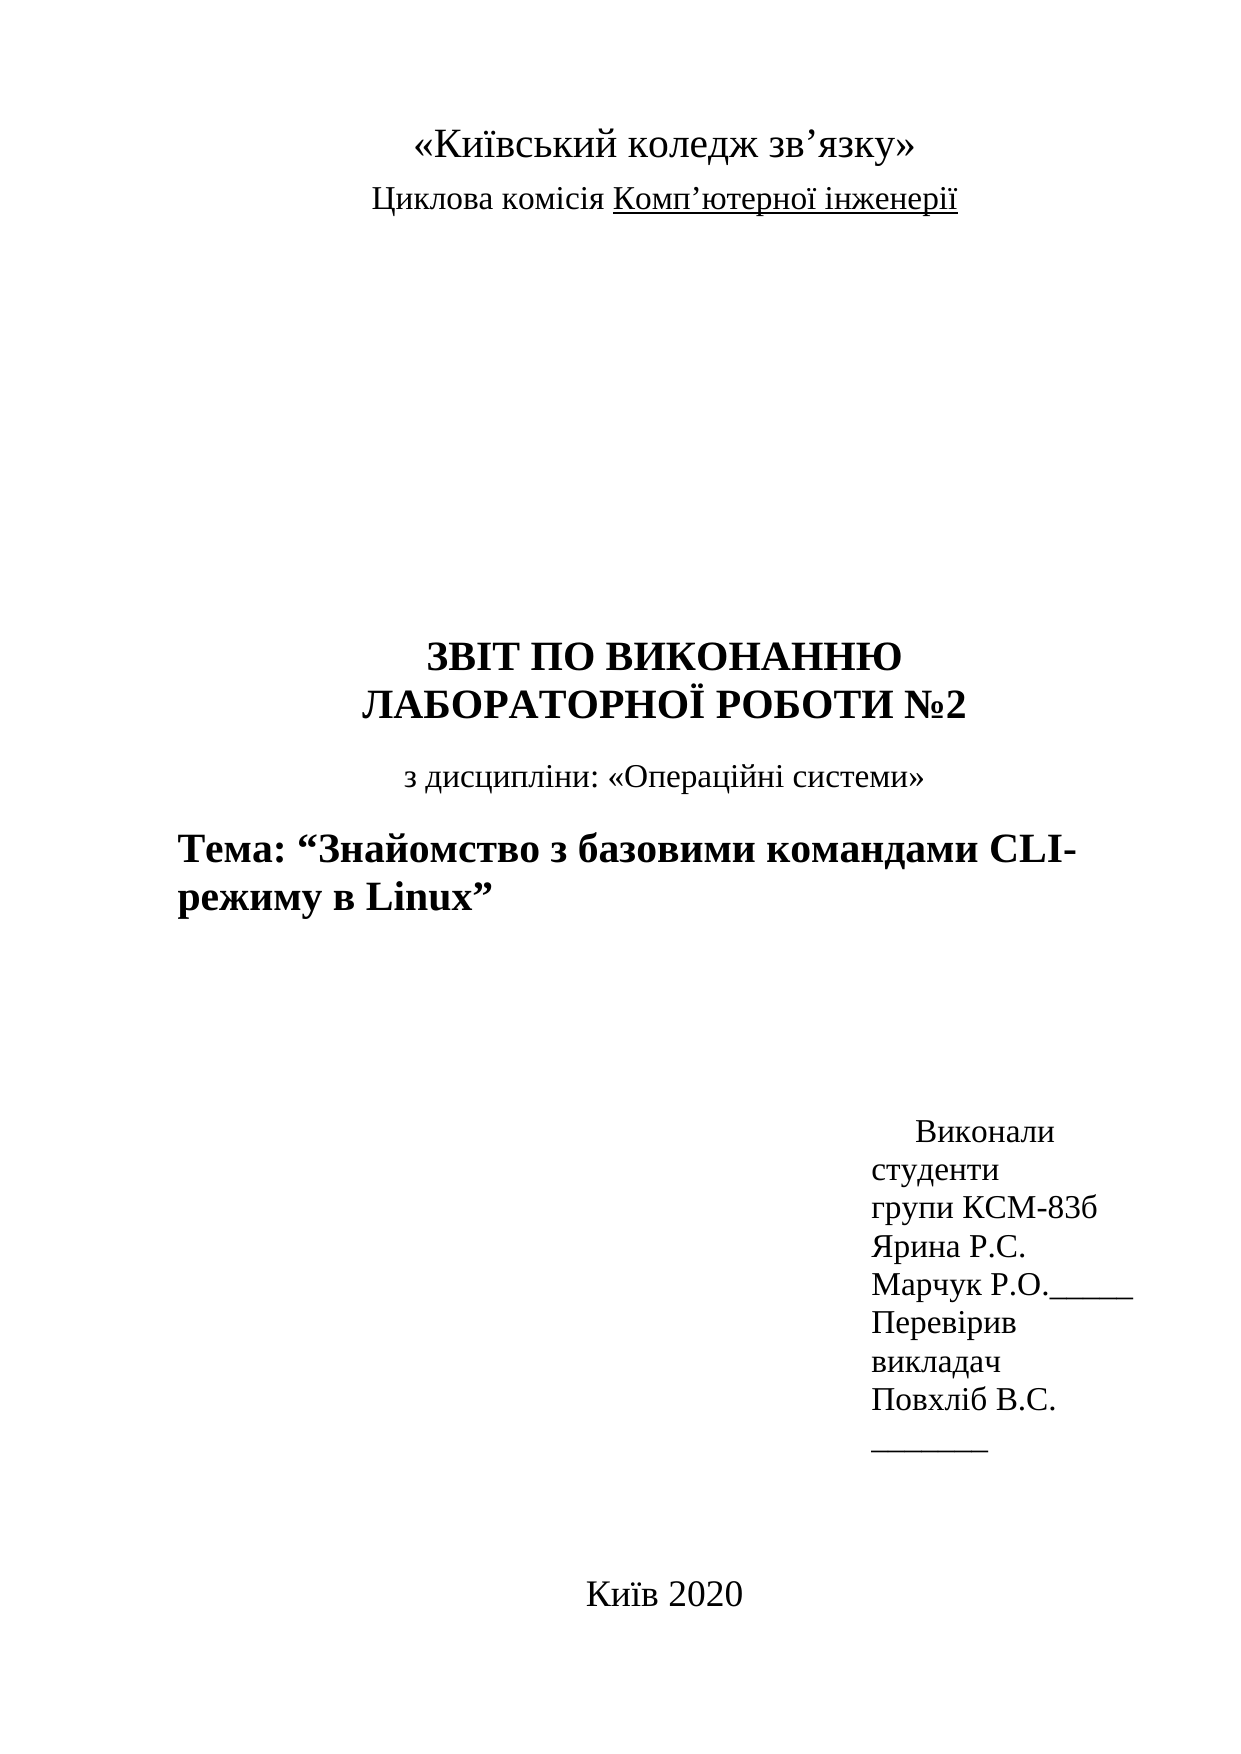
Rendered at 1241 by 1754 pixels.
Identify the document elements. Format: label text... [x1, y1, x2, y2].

text Перевірив викладач [871, 1303, 1152, 1379]
text Повхліб В.С. _______ [871, 1379, 1152, 1456]
text Виконали студенти [871, 1111, 1152, 1188]
text групи КСМ-83б [871, 1188, 1152, 1226]
text Ярина Р.С. [871, 1226, 1152, 1264]
text ЗВІТ ПО ВИКОНАННЮ [177, 632, 1152, 680]
text ЛАБОРАТОРНОЇ РОБОТИ №2 [177, 680, 1152, 728]
text Київ 2020 [177, 1571, 1152, 1614]
text з дисципліни: «Операційні системи» [177, 756, 1152, 795]
text Циклова комісія Комп’ютерної інженерії [177, 178, 1152, 217]
text «Київський коледж зв’язку» [177, 118, 1152, 166]
text Марчук Р.О._____ [871, 1264, 1152, 1303]
text Тема: “Знайомство з базовими командами CLI-режиму в Linux” [177, 823, 1152, 919]
